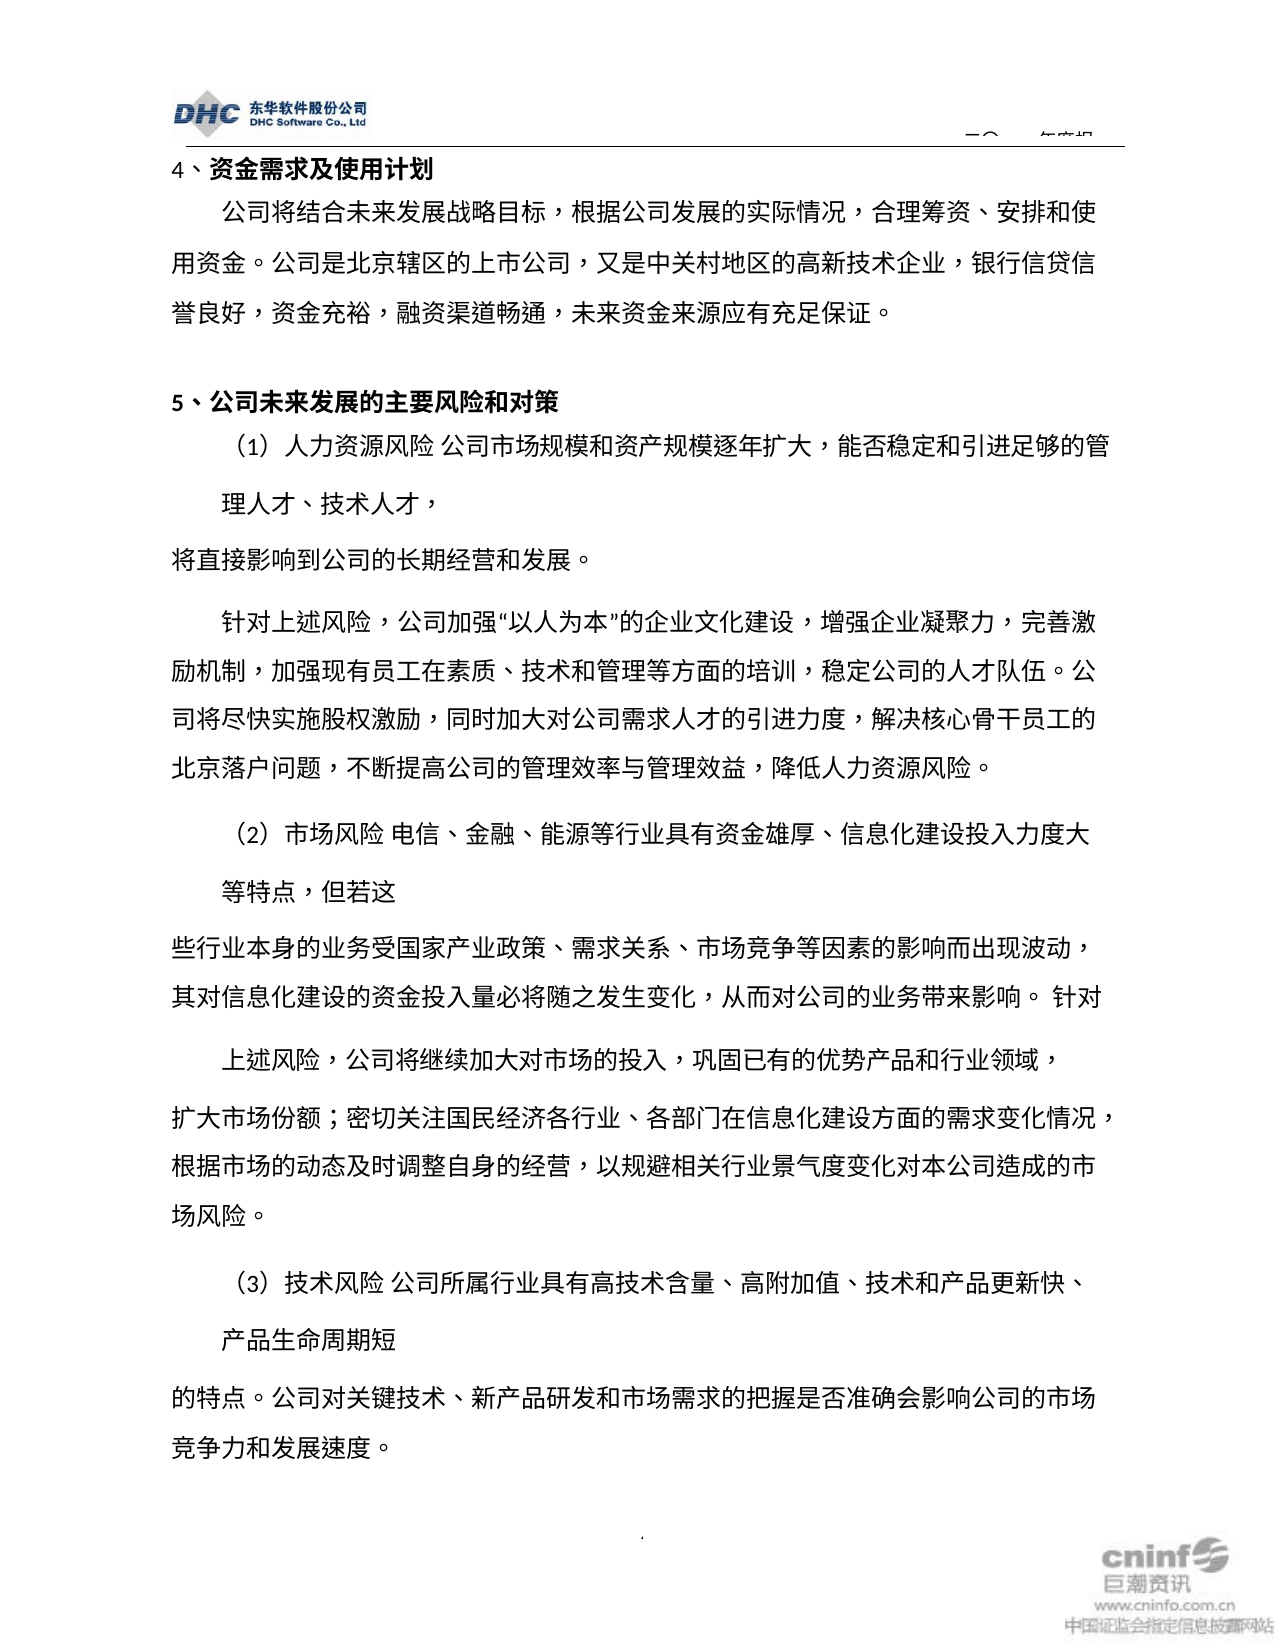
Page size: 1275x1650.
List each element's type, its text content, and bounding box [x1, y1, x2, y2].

subtitle 5、公司未来发展的主要风险和对策 [171, 384, 1098, 418]
subtitle 4、资金需求及使用计划 [171, 151, 1098, 185]
text 根据市场的动态及时调整自身的经营，以规避相关行业景气度变化对本公司造成的市 场风险。 [171, 1149, 1098, 1233]
text 些行业本身的业务受国家产业政策、需求关系、市场竞争等因素的影响而出现波动， [171, 932, 1113, 963]
text 扩大市场份额；密切关注国民经济各行业、各部门在信息化建设方面的需求变化情况， [171, 1106, 1275, 1133]
text 针对上述风险，公司加强“以人为本”的企业文化建设，增强企业凝聚力，完善激 励机制，加强现有员工在素质、技术和管理等方面的培训，稳定公司的人才队伍。公 司将尽快实施股权激励，同时加大对公司需求人才的引进力度，解决核心骨干员工的 北京落户问题，不断提高公司的管理效率与管理效益，降低人力资源风险。 [171, 605, 1097, 785]
picture [171, 88, 374, 140]
text 其对信息化建设的资金投入量必将随之发生变化，从而对公司的业务带来影响。 针对上述风险，公司将继续加大对市场的投入，巩固已有的优势产品和行业领域， [171, 979, 1118, 1077]
picture [1064, 1529, 1275, 1650]
text （1）人力资源风险 公司市场规模和资产规模逐年扩大，能否稳定和引进足够的管理人才、技术人才， [221, 428, 1118, 520]
text 的特点。公司对关键技术、新产品研发和市场需求的把握是否准确会影响公司的市场 竞争力和发展速度。 [171, 1381, 1098, 1465]
text （3）技术风险 公司所属行业具有高技术含量、高附加值、技术和产品更新快、产品生命周期短 [221, 1265, 1098, 1357]
text 将直接影响到公司的长期经营和发展。 [171, 544, 1098, 575]
text 公司将结合未来发展战略目标，根据公司发展的实际情况，合理筹资、安排和使 用资金。公司是北京辖区的上市公司，又是中关村地区的高新技术企业，银行信贷信 誉良好，资金充裕，融资渠道畅通，未来资金来源应有充足保证。 [171, 195, 1097, 330]
text （2）市场风险 电信、金融、能源等行业具有资金雄厚、信息化建设投入力度大等特点，但若这 [221, 817, 1098, 909]
